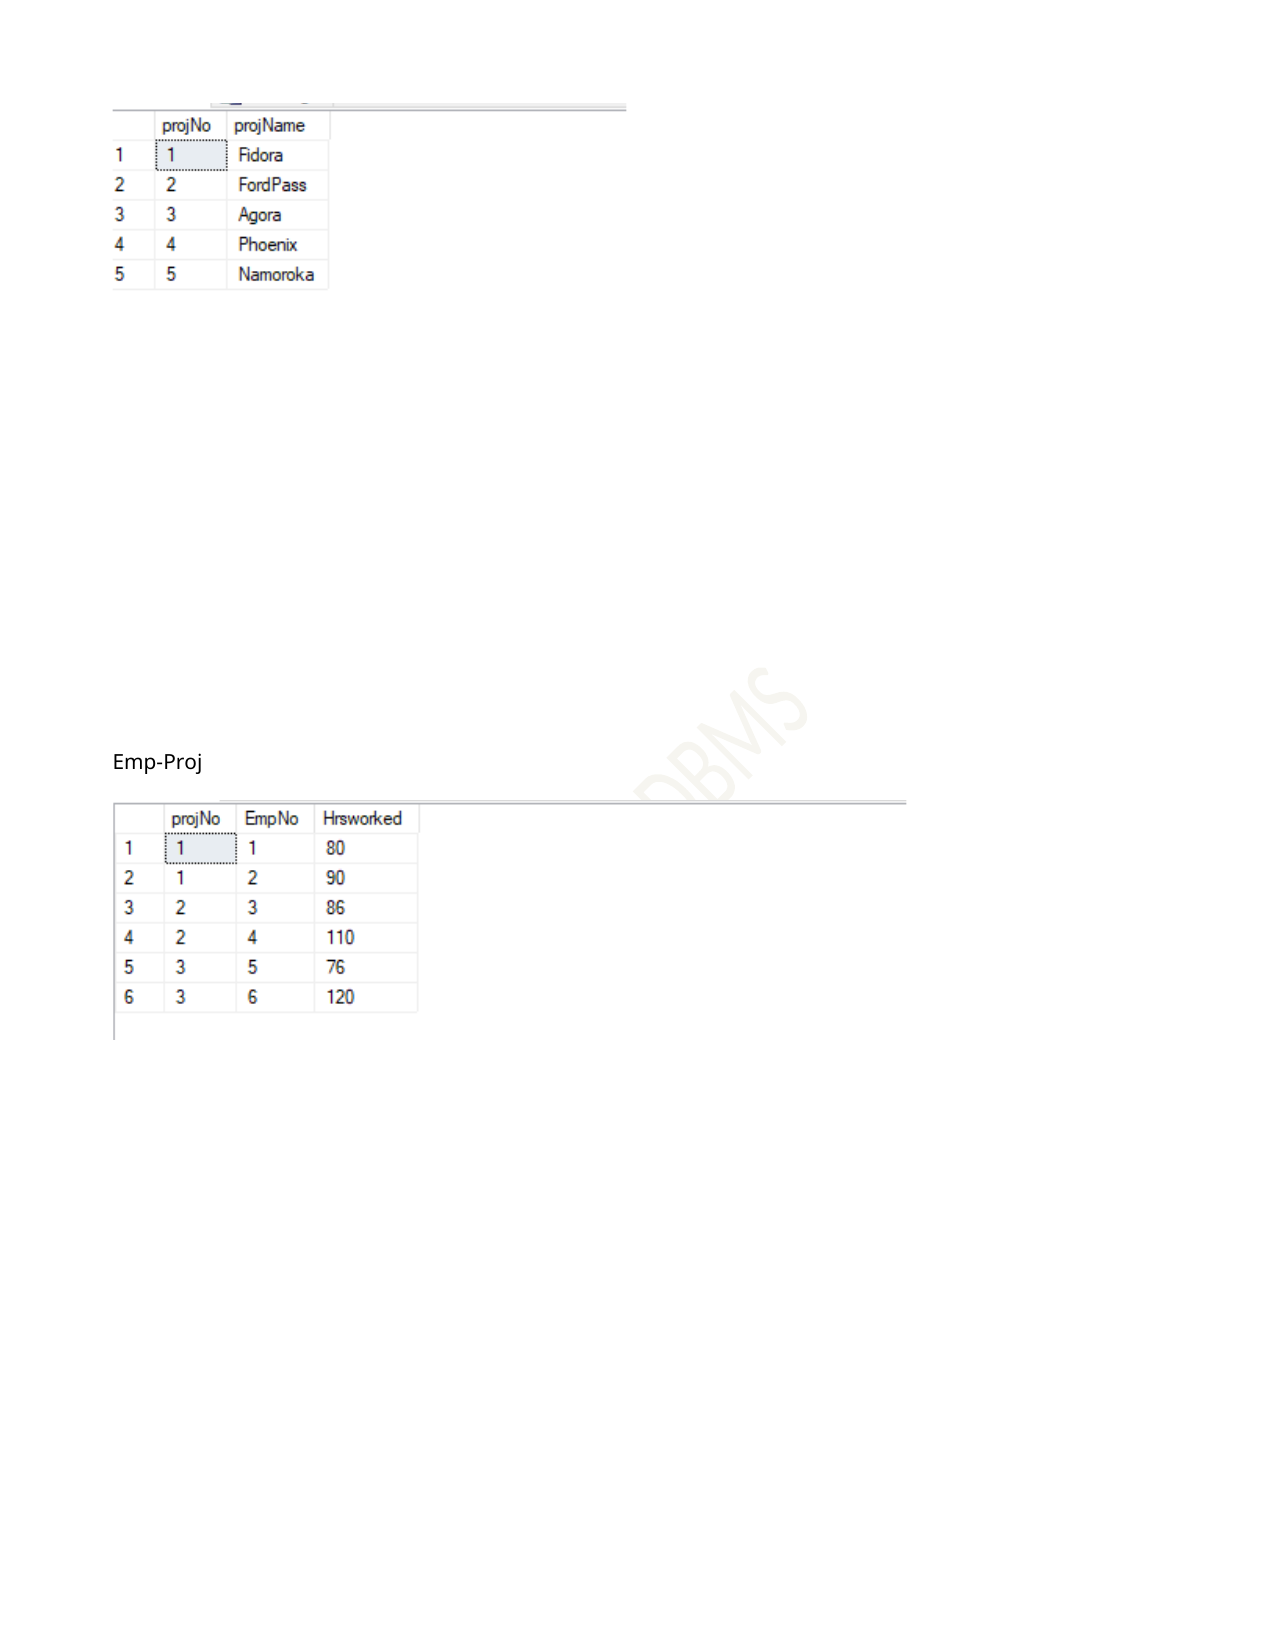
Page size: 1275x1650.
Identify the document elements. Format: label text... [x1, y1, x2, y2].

picture [112, 103, 627, 402]
picture [112, 800, 907, 1040]
text Emp-Proj [112, 747, 1191, 776]
